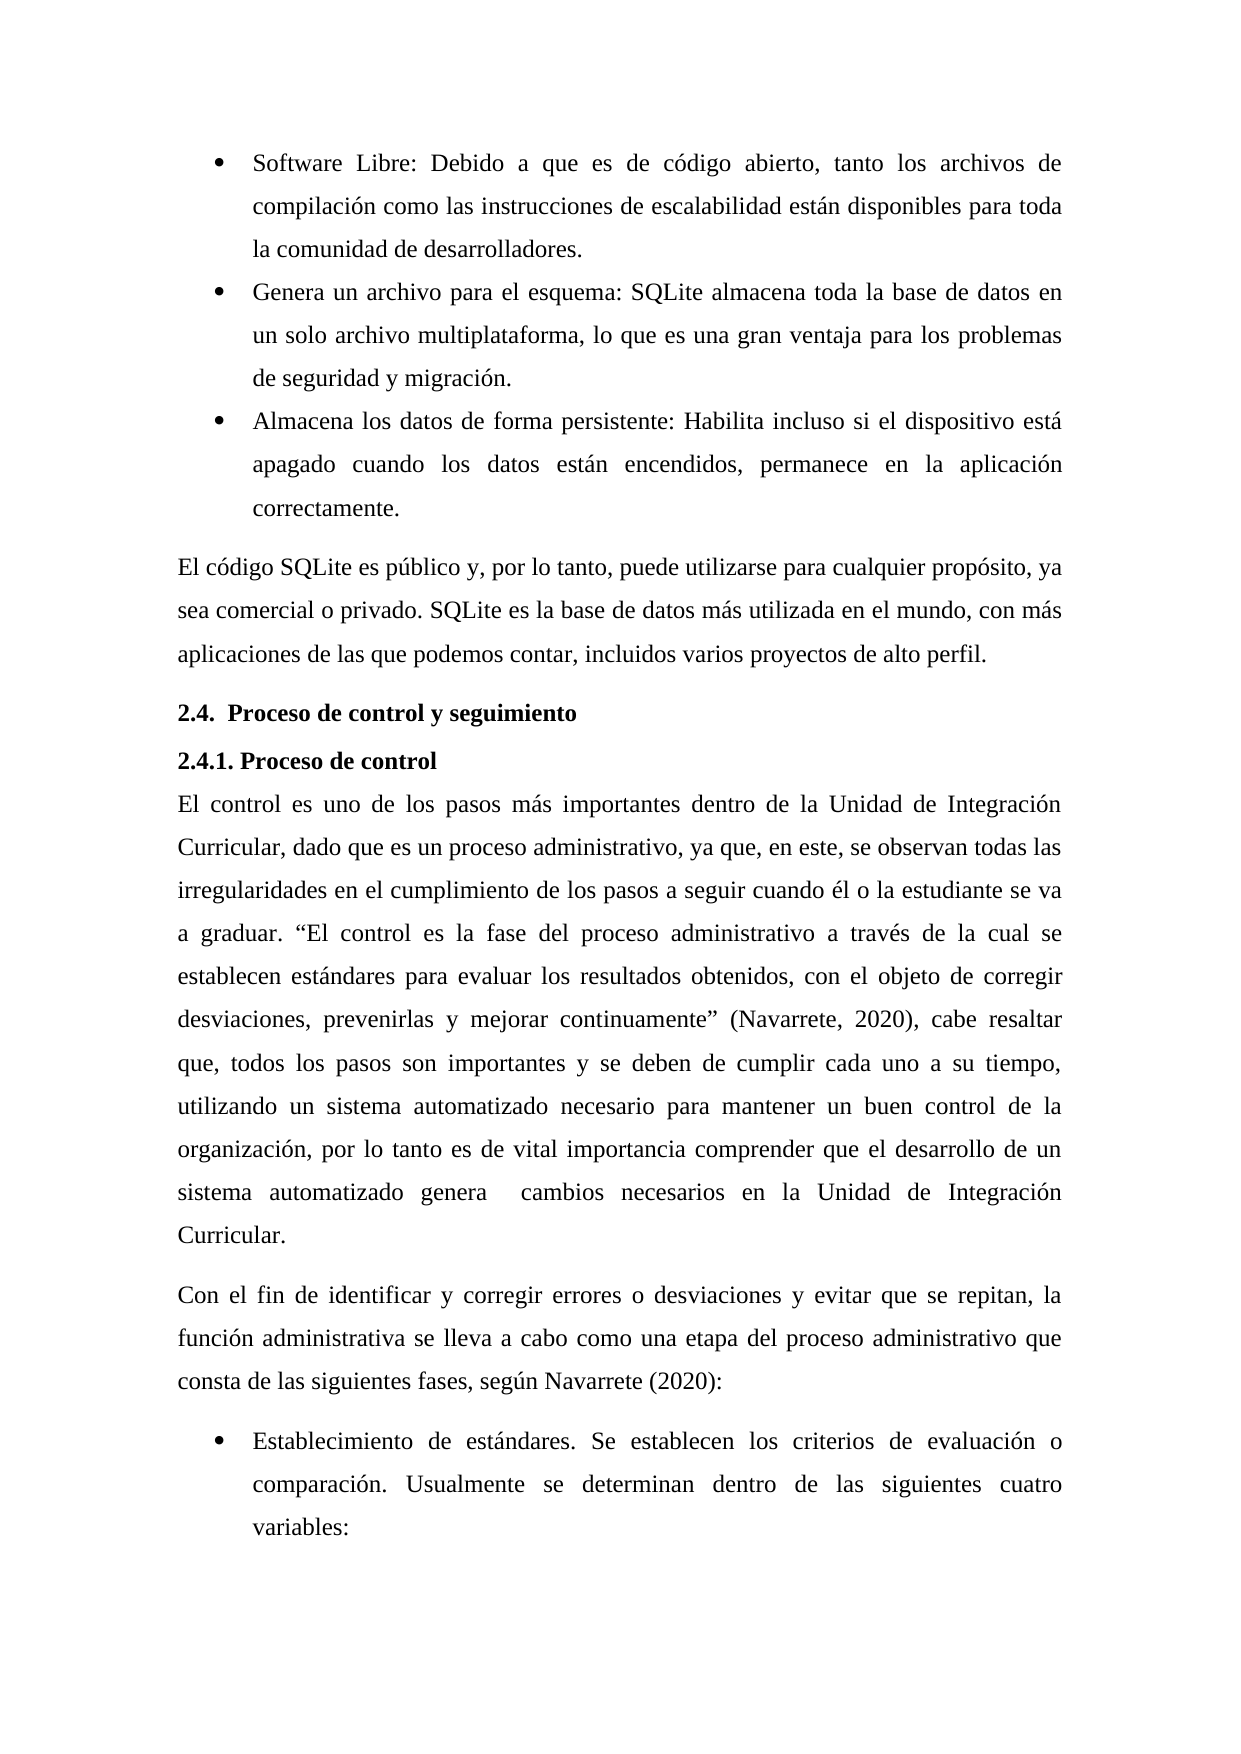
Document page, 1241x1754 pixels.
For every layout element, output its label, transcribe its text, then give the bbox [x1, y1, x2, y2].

text El control es uno de los pasos más importantes dentro de la Unidad de Integración Curricular, dado que es un proceso administrativo, ya que, en este, se observan todas las irregularidades en el cumplimiento de los pasos a seguir cuando él o la estudiante se va a graduar. “El control es la fase del proceso administrativo a través de la cual se establecen estándares para evaluar los resultados obtenidos, con el objeto de corregir desviaciones, prevenirlas y mejorar continuamente” (Navarrete, 2020), cabe resaltar que, todos los pasos son importantes y se deben de cumplir cada uno a su tiempo, utilizando un sistema automatizado necesario para mantener un buen control de la organización, por lo tanto es de vital importancia comprender que el desarrollo de un sistema automatizado genera cambios necesarios en la Unidad de Integración Curricular. [177, 789, 1063, 1249]
subtitle Proceso de control [177, 746, 1063, 774]
subtitle Proceso de control y seguimiento [177, 698, 1063, 727]
list Genera un archivo para el esquema: SQLite almacena toda la base de datos en un solo archivo multiplataforma, lo que es una gran ventaja para los problemas de seguridad y migración. [215, 277, 1063, 392]
list Establecimiento de estándares. Se establecen los criterios de evaluación o comparación. Usualmente se determinan dentro de las siguientes cuatro variables: [215, 1426, 1063, 1541]
text Con el fin de identificar y corregir errores o desviaciones y evitar que se repitan, la función administrativa se lleva a cabo como una etapa del proceso administrativo que consta de las siguientes fases, según Navarrete (2020): [177, 1280, 1063, 1395]
list Almacena los datos de forma persistente: Habilita incluso si el dispositivo está apagado cuando los datos están encendidos, permanece en la aplicación correctamente. [215, 406, 1063, 521]
list Software Libre: Debido a que es de código abierto, tanto los archivos de compilación como las instrucciones de escalabilidad están disponibles para toda la comunidad de desarrolladores. [215, 148, 1063, 263]
text El código SQLite es público y, por lo tanto, puede utilizarse para cualquier propósito, ya sea comercial o privado. SQLite es la base de datos más utilizada en el mundo, con más aplicaciones de las que podemos contar, incluidos varios proyectos de alto perfil. [177, 552, 1063, 667]
